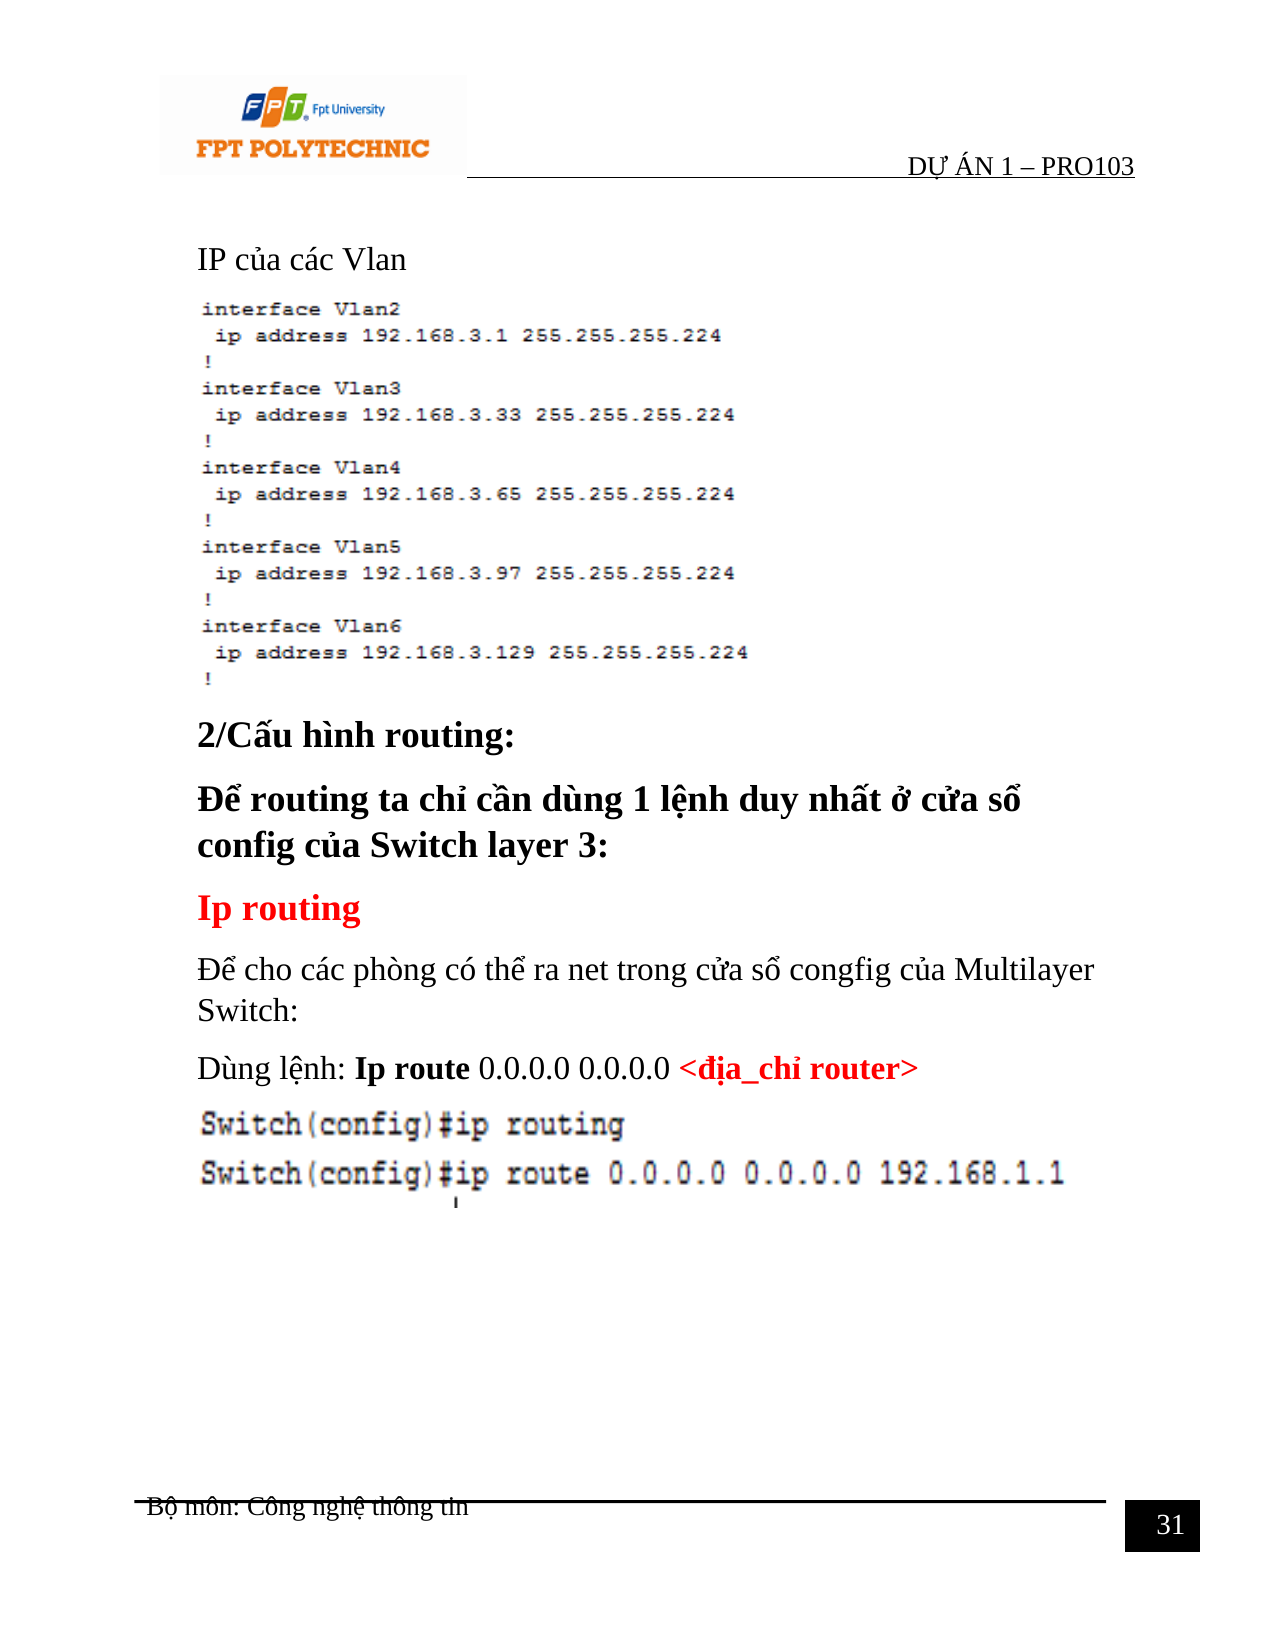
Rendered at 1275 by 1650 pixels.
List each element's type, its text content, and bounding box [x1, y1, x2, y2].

text Dùng lệnh: Ip route 0.0.0.0 0.0.0.0 <địa_chỉ router> [197, 1048, 1125, 1087]
picture [159, 75, 468, 175]
text IP của các Vlan [197, 239, 1125, 277]
text Để routing ta chỉ cần dùng 1 lệnh duy nhất ở cửa sổ config của Switch layer 3: [197, 776, 1125, 866]
text Ip routing [197, 886, 1125, 929]
text 2/Cấu hình routing: [197, 713, 1125, 756]
text Để cho các phòng có thể ra net trong cửa sổ congfig của Multilayer Switch: [197, 949, 1125, 1029]
picture [196, 296, 927, 694]
picture [196, 1106, 1093, 1208]
